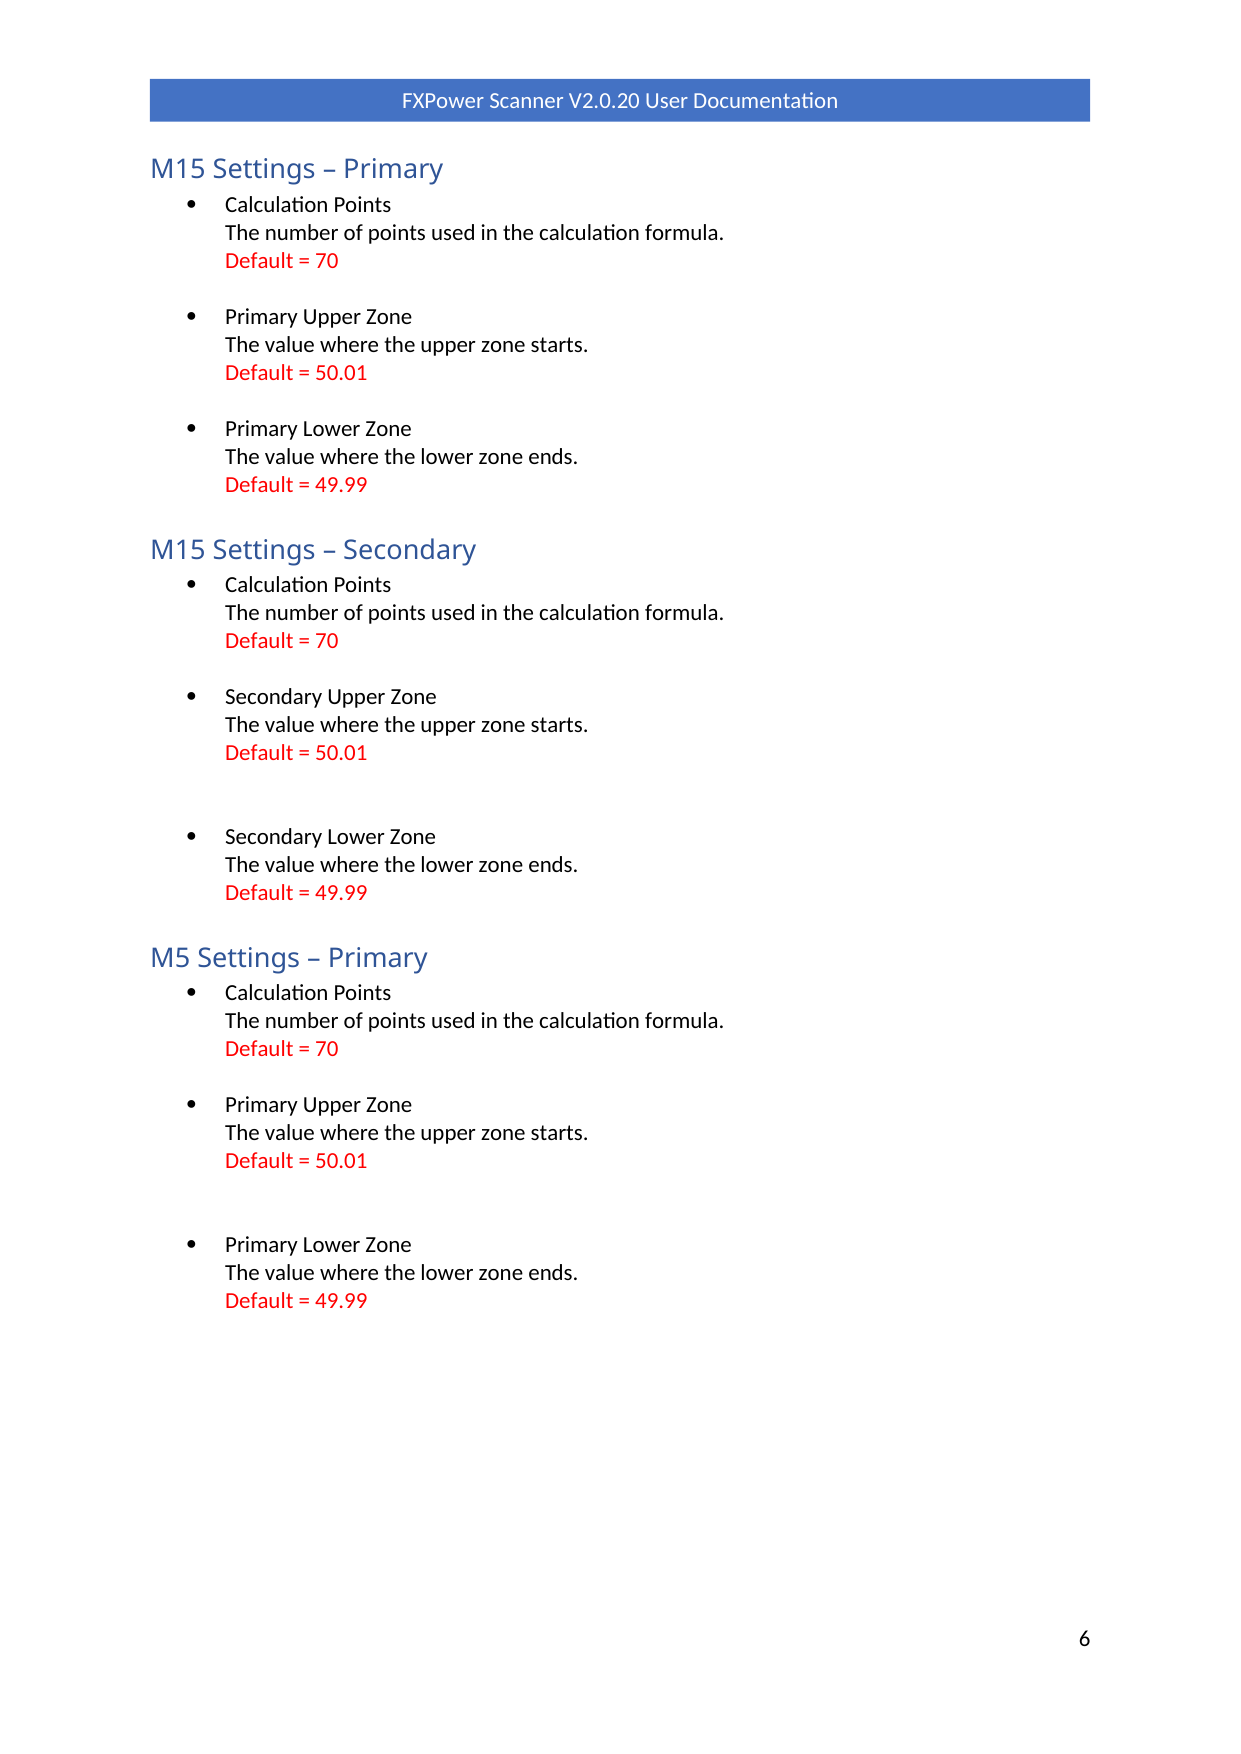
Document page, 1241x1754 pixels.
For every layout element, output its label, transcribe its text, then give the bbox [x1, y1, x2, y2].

text Default = 70 [225, 246, 1090, 274]
list Primary Upper Zone [187, 302, 1090, 330]
text Default = 70 [225, 1034, 1090, 1062]
subtitle M15 Settings – Secondary [150, 530, 1090, 567]
text Default = 49.99 [150, 470, 1090, 498]
subtitle M15 Settings – Primary [150, 150, 1090, 187]
text Default = 50.01 [150, 738, 1090, 766]
text The value where the upper zone starts. [150, 330, 1090, 358]
text The value where the lower zone ends. [150, 1258, 1090, 1286]
text Default = 50.01 [150, 358, 1090, 386]
list Calculation Points [187, 978, 1090, 1006]
text Default = 49.99 [150, 1286, 1090, 1314]
text Default = 49.99 [150, 878, 1090, 906]
list Secondary Upper Zone [187, 682, 1090, 710]
list Primary Lower Zone [187, 414, 1090, 442]
list Primary Lower Zone [187, 1230, 1090, 1258]
list Calculation Points [187, 190, 1090, 218]
text Default = 50.01 [150, 1146, 1090, 1174]
list Secondary Lower Zone [187, 822, 1090, 850]
text The number of points used in the calculation formula. [225, 218, 1090, 246]
text The number of points used in the calculation formula. [225, 1006, 1090, 1034]
text The number of points used in the calculation formula. [225, 598, 1090, 626]
list Primary Upper Zone [187, 1090, 1090, 1118]
text The value where the upper zone starts. [150, 1118, 1090, 1146]
list Calculation Points [187, 570, 1090, 598]
text The value where the lower zone ends. [150, 850, 1090, 878]
text Default = 70 [225, 626, 1090, 654]
text The value where the upper zone starts. [150, 710, 1090, 738]
subtitle M5 Settings – Primary [150, 938, 1090, 975]
text The value where the lower zone ends. [150, 442, 1090, 470]
